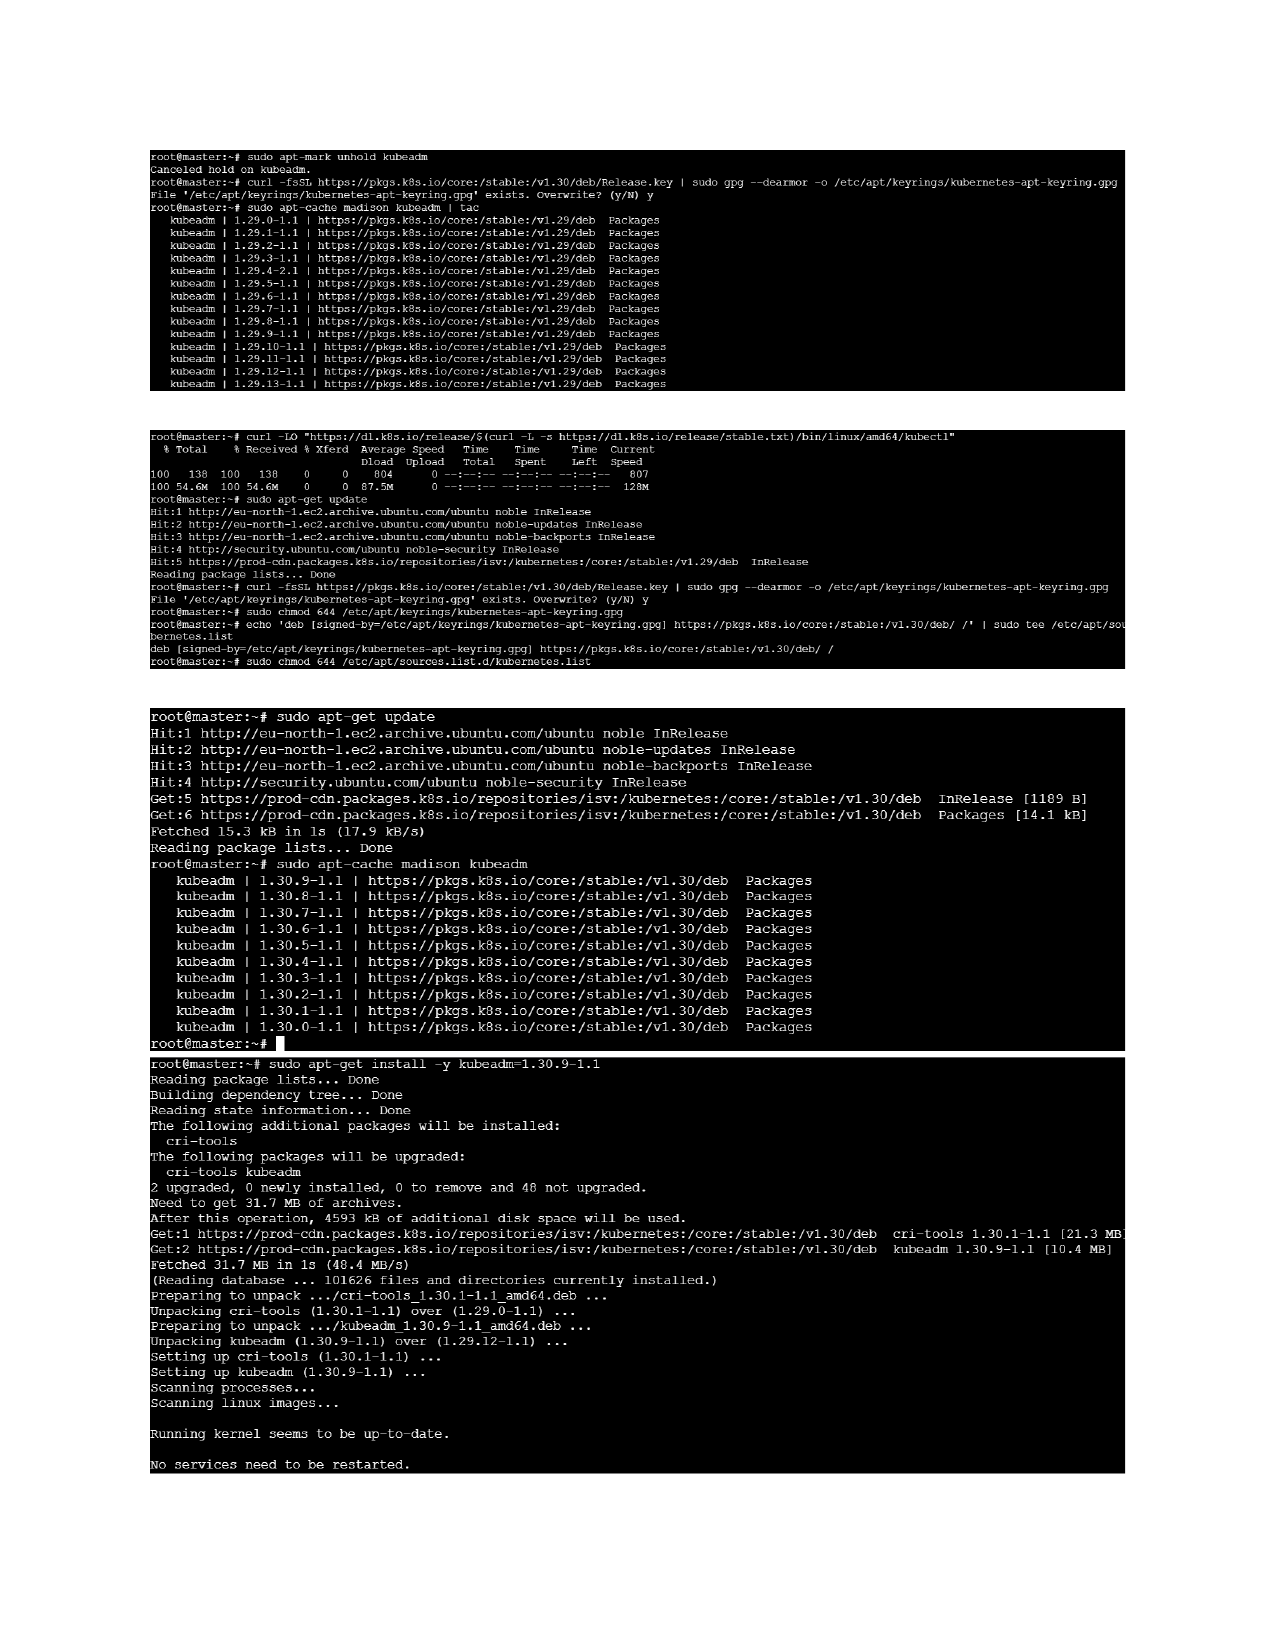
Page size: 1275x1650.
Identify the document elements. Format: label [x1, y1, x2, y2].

picture [150, 708, 1125, 1051]
picture [150, 1055, 1125, 1476]
picture [150, 150, 1125, 391]
picture [150, 430, 1125, 669]
